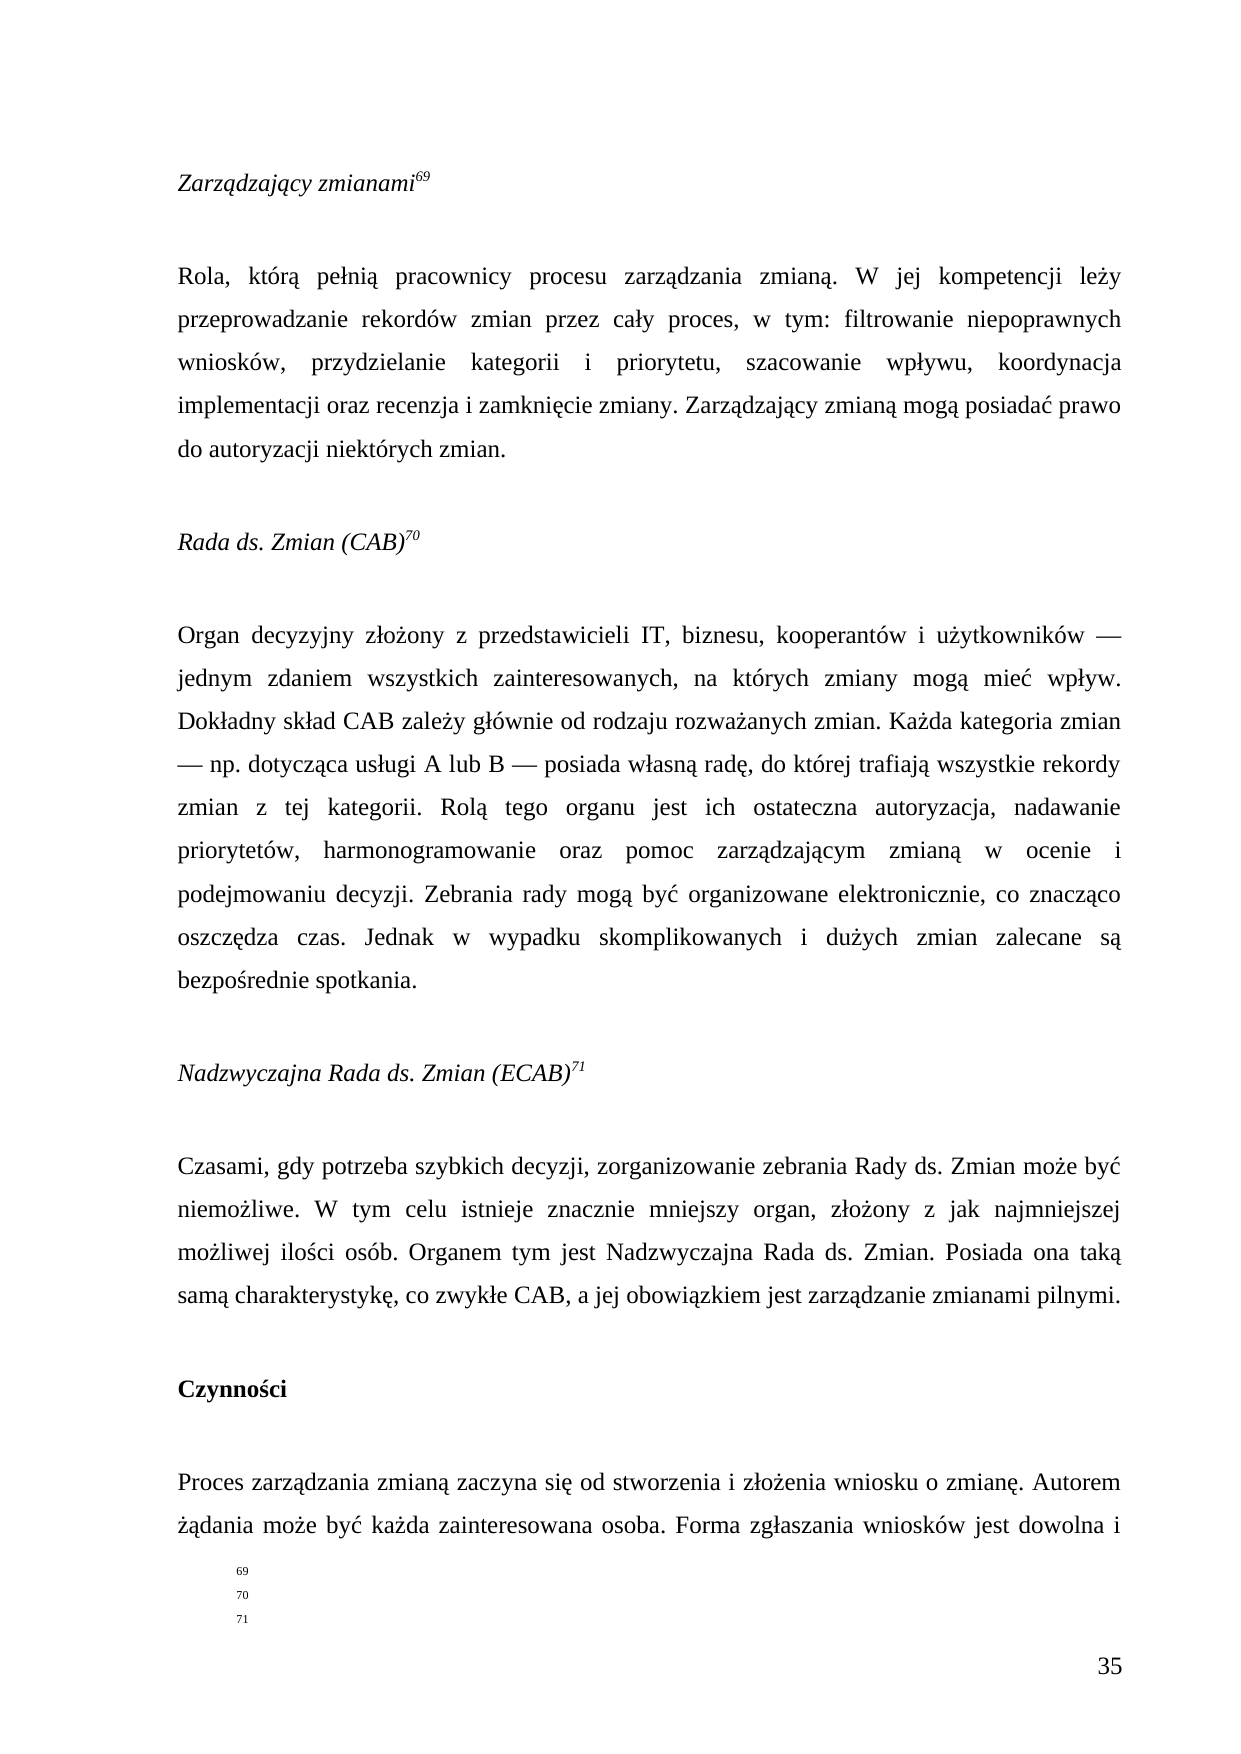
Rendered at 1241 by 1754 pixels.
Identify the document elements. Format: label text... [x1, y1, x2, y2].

text Zarządzający zmianami [177, 168, 1122, 197]
text Nadzwyczajna Rada ds. Zmian (ECAB) [177, 1058, 1122, 1087]
text Organ decyzyjny złożony z przedstawicieli IT, biznesu, kooperantów i użytkowników — jednym zdaniem wszystkich zainteresowanych, na których zmiany mogą mieć wpływ. Dokładny skład CAB zależy głównie od rodzaju rozważanych zmian. Każda kategoria zmian — np. dotycząca usługi A lub B — posiada własną radę, do której trafiają wszystkie rekordy zmian z tej kategorii. Rolą tego organu jest ich ostateczna autoryzacja, nadawanie priorytetów, harmonogramowanie oraz pomoc zarządzającym zmianą w ocenie i podejmowaniu decyzji. Zebrania rady mogą być organizowane elektronicznie, co znacząco oszczędza czas. Jednak w wypadku skomplikowanych i dużych zmian zalecane są bezpośrednie spotkania. [177, 620, 1122, 994]
text Czynności [177, 1374, 1122, 1402]
text Rada ds. Zmian (CAB) [177, 527, 1122, 556]
text Czasami, gdy potrzeba szybkich decyzji, zorganizowanie zebrania Rady ds. Zmian może być niemożliwe. W tym celu istnieje znacznie mniejszy organ, złożony z jak najmniejszej możliwej ilości osób. Organem tym jest Nadzwyczajna Rada ds. Zmian. Posiada ona taką samą charakterystykę, co zwykłe CAB, a jej obowiązkiem jest zarządzanie zmianami pilnymi. [177, 1151, 1122, 1309]
text Rola, którą pełnią pracownicy procesu zarządzania zmianą. W jej kompetencji leży przeprowadzanie rekordów zmian przez cały proces, w tym: filtrowanie niepoprawnych wniosków, przydzielanie kategorii i priorytetu, szacowanie wpływu, koordynacja implementacji oraz recenzja i zamknięcie zmiany. Zarządzający zmianą mogą posiadać prawo do autoryzacji niektórych zmian. [177, 261, 1122, 462]
